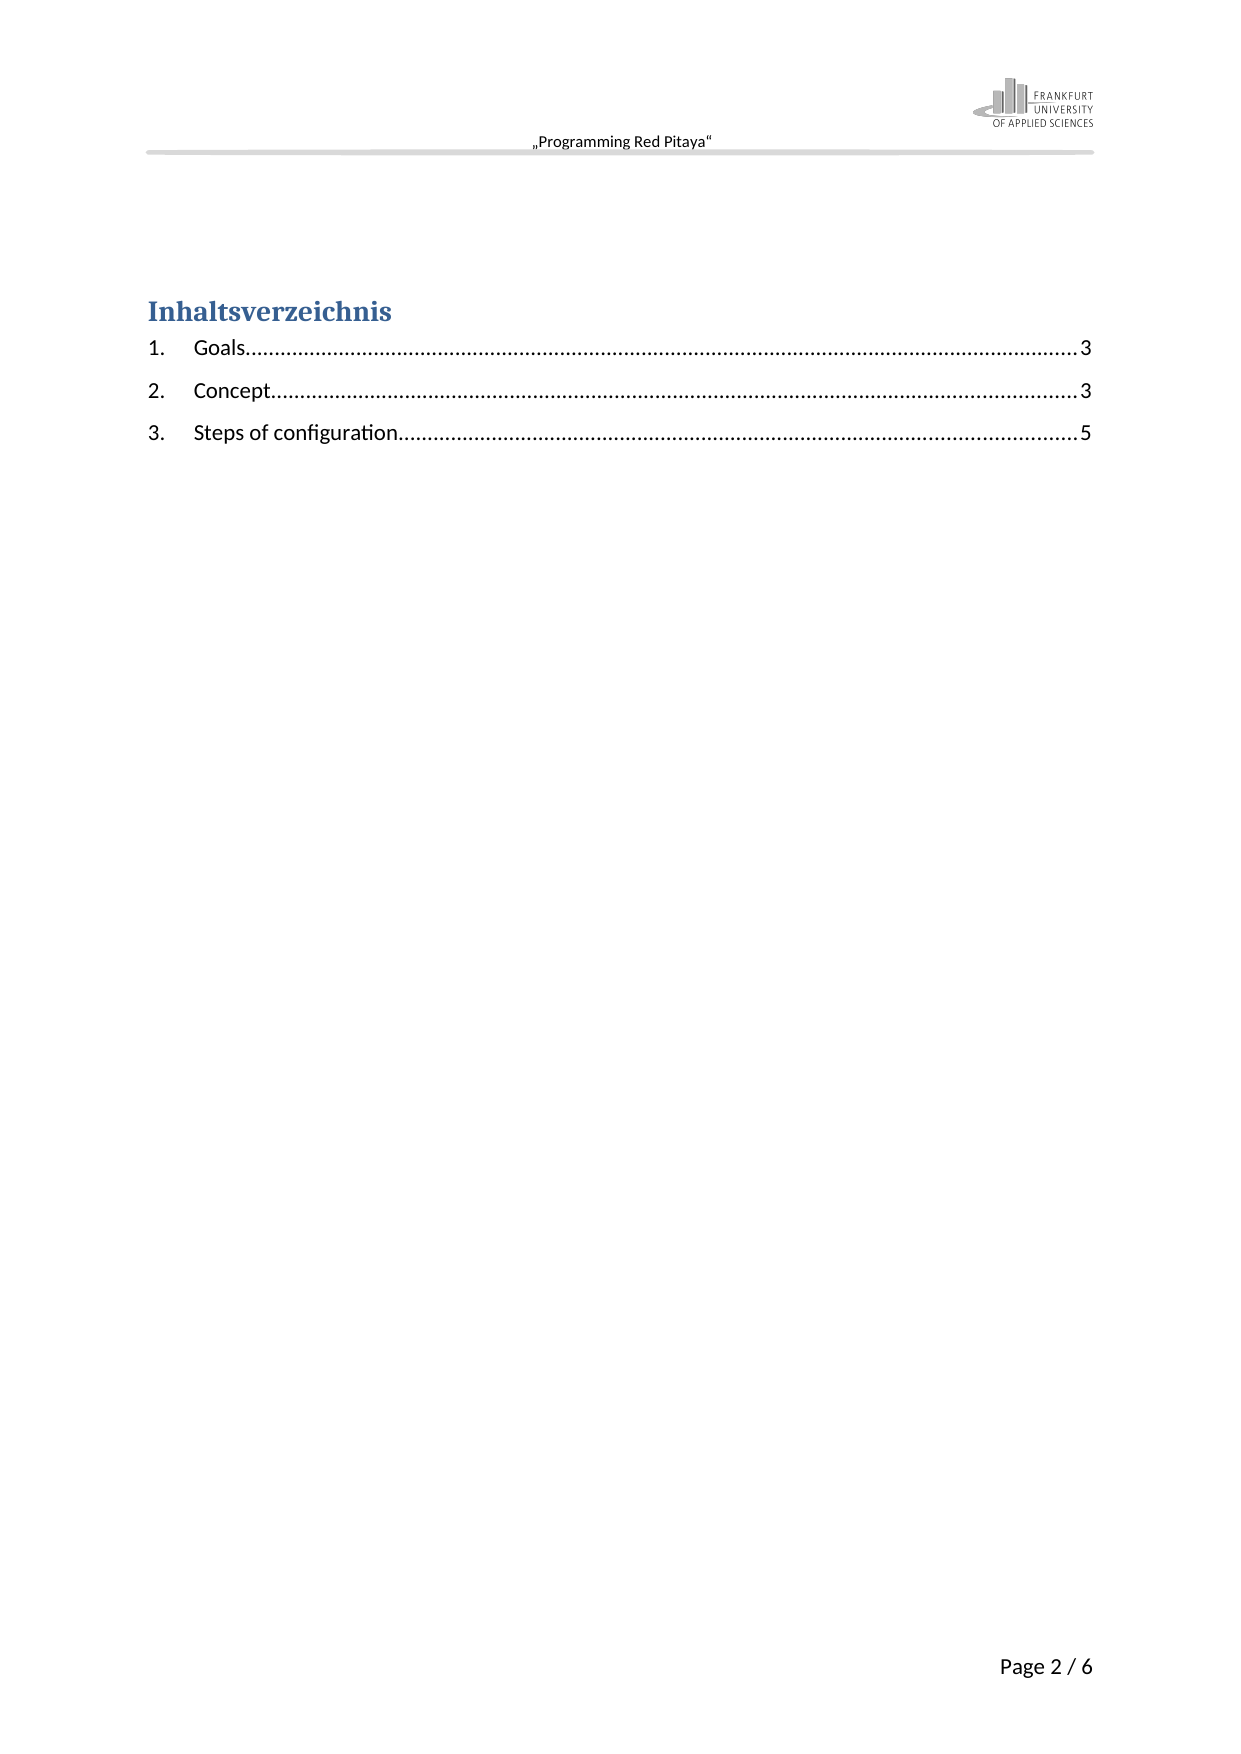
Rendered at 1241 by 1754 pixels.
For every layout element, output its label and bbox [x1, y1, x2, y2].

picture [973, 73, 1093, 132]
